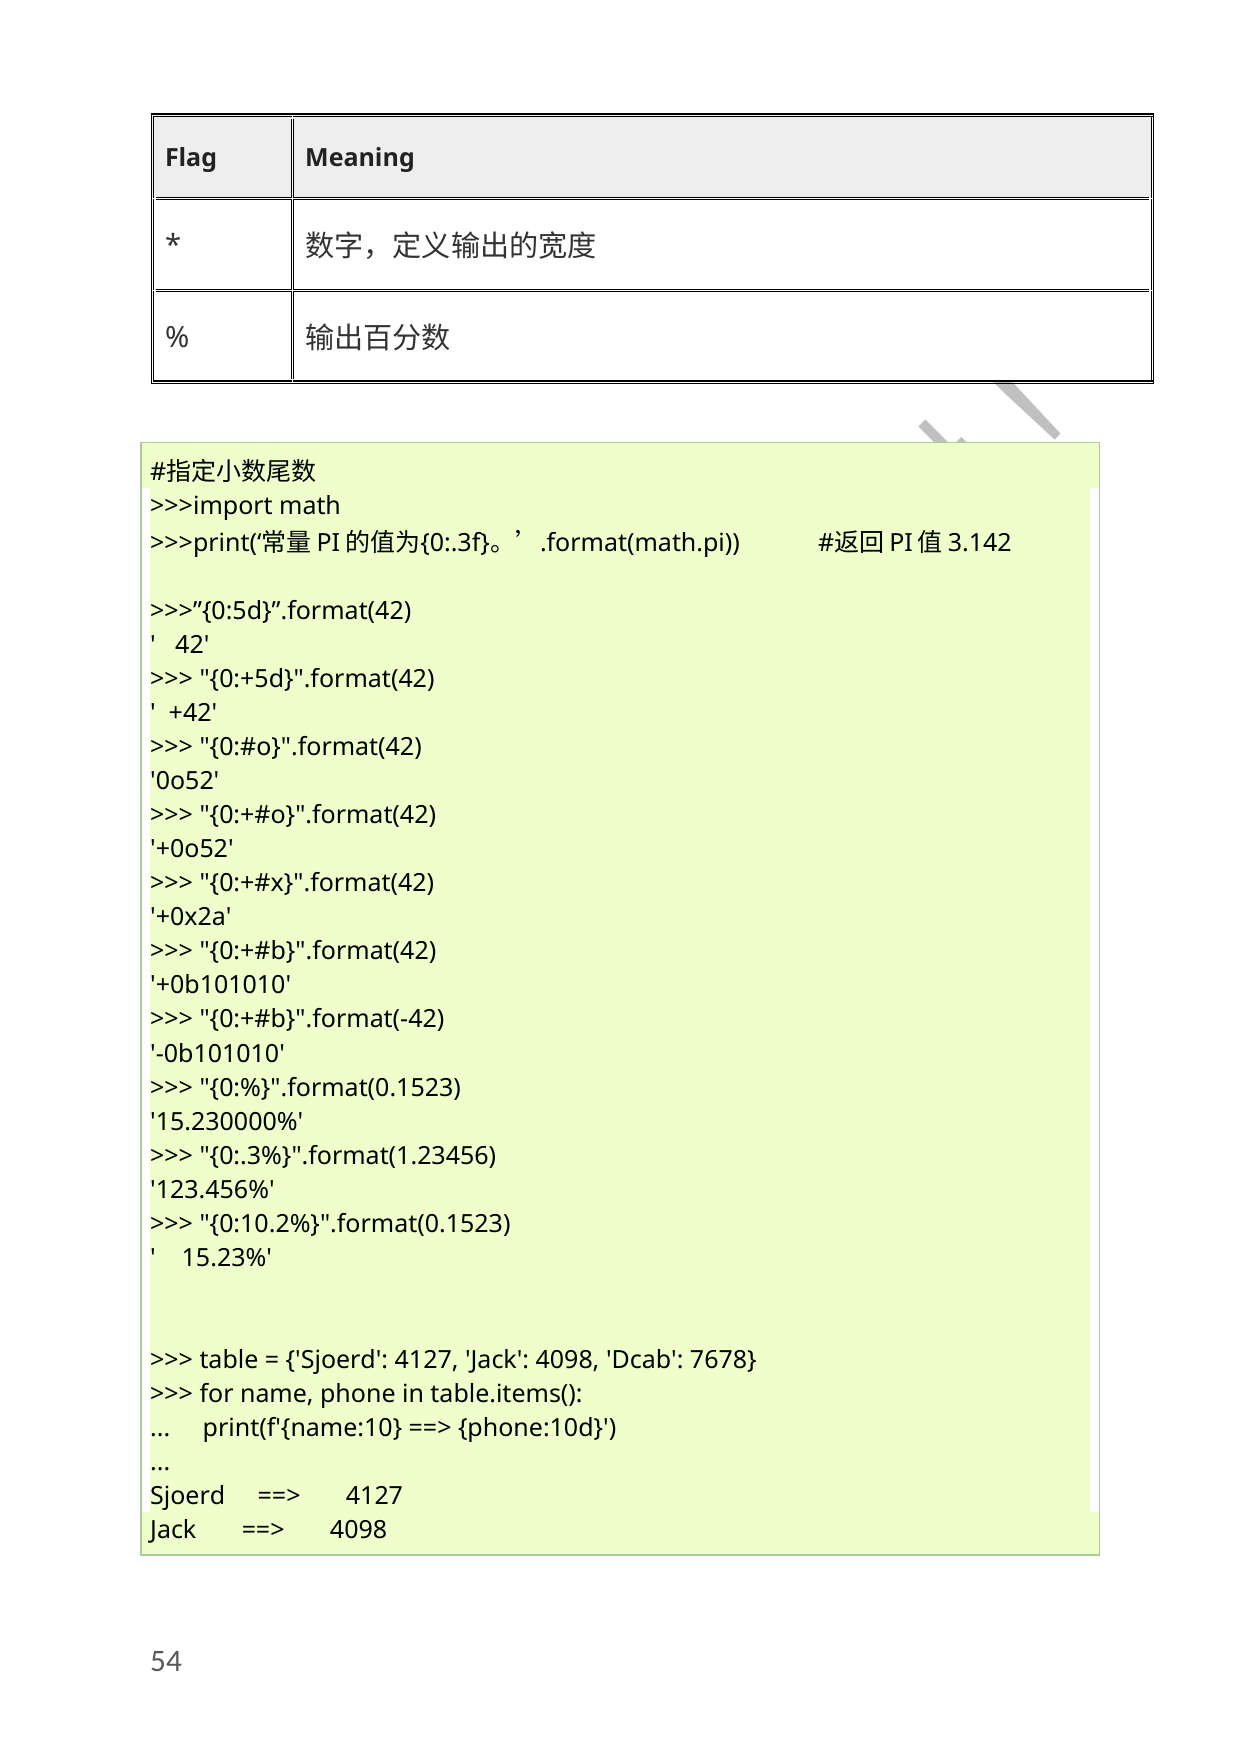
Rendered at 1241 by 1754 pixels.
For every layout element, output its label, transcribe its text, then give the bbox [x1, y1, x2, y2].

text '+0x2a' [150, 899, 1090, 933]
text >>> "{0:+5d}".format(42) [150, 661, 1090, 694]
text '+0b101010' [150, 967, 1090, 1001]
text >>> "{0:10.2%}".format(0.1523) [150, 1206, 1090, 1239]
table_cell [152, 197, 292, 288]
text >>> table = {'Sjoerd': 4127, 'Jack': 4098, 'Dcab': 7678} [150, 1342, 1090, 1376]
text '+0o52' [150, 831, 1090, 865]
text '0o52' [150, 763, 1090, 797]
text ' 15.23%' [150, 1239, 1090, 1274]
text Sjoerd ==> 4127 [150, 1478, 1090, 1502]
text '-0b101010' [150, 1035, 1090, 1069]
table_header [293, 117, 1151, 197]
text >>> "{0:+#x}".format(42) [150, 865, 1090, 899]
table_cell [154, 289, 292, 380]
text ... print(f'{name:10} ==> {phone:10d}') [150, 1410, 1090, 1444]
text ' +42' [150, 694, 1090, 729]
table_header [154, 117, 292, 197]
text >>> "{0:+#b}".format(42) [150, 933, 1090, 967]
text >>> for name, phone in table.items(): [150, 1376, 1090, 1410]
text >>> "{0:.3%}".format(1.23456) [150, 1137, 1090, 1171]
text Jack ==> 4098 [142, 1502, 1099, 1554]
text ' 42' [150, 626, 1090, 661]
text >>>print(‘常量PI的值为{0:.3f}。’.format(math.pi)) #返回PI值3.142 [150, 522, 1090, 558]
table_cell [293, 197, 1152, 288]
text ... [150, 1444, 1090, 1478]
text #指定小数尾数 [142, 443, 1099, 488]
text '15.230000%' [150, 1103, 1090, 1137]
text >>> "{0:+#b}".format(-42) [150, 1001, 1090, 1035]
text >>> "{0:#o}".format(42) [150, 729, 1090, 763]
text >>>”{0:5d}”.format(42) [150, 592, 1090, 626]
text '123.456%' [150, 1171, 1090, 1206]
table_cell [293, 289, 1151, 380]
text >>>import math [150, 488, 1090, 522]
text >>> "{0:+#o}".format(42) [150, 797, 1090, 831]
text >>> "{0:%}".format(0.1523) [150, 1069, 1090, 1103]
